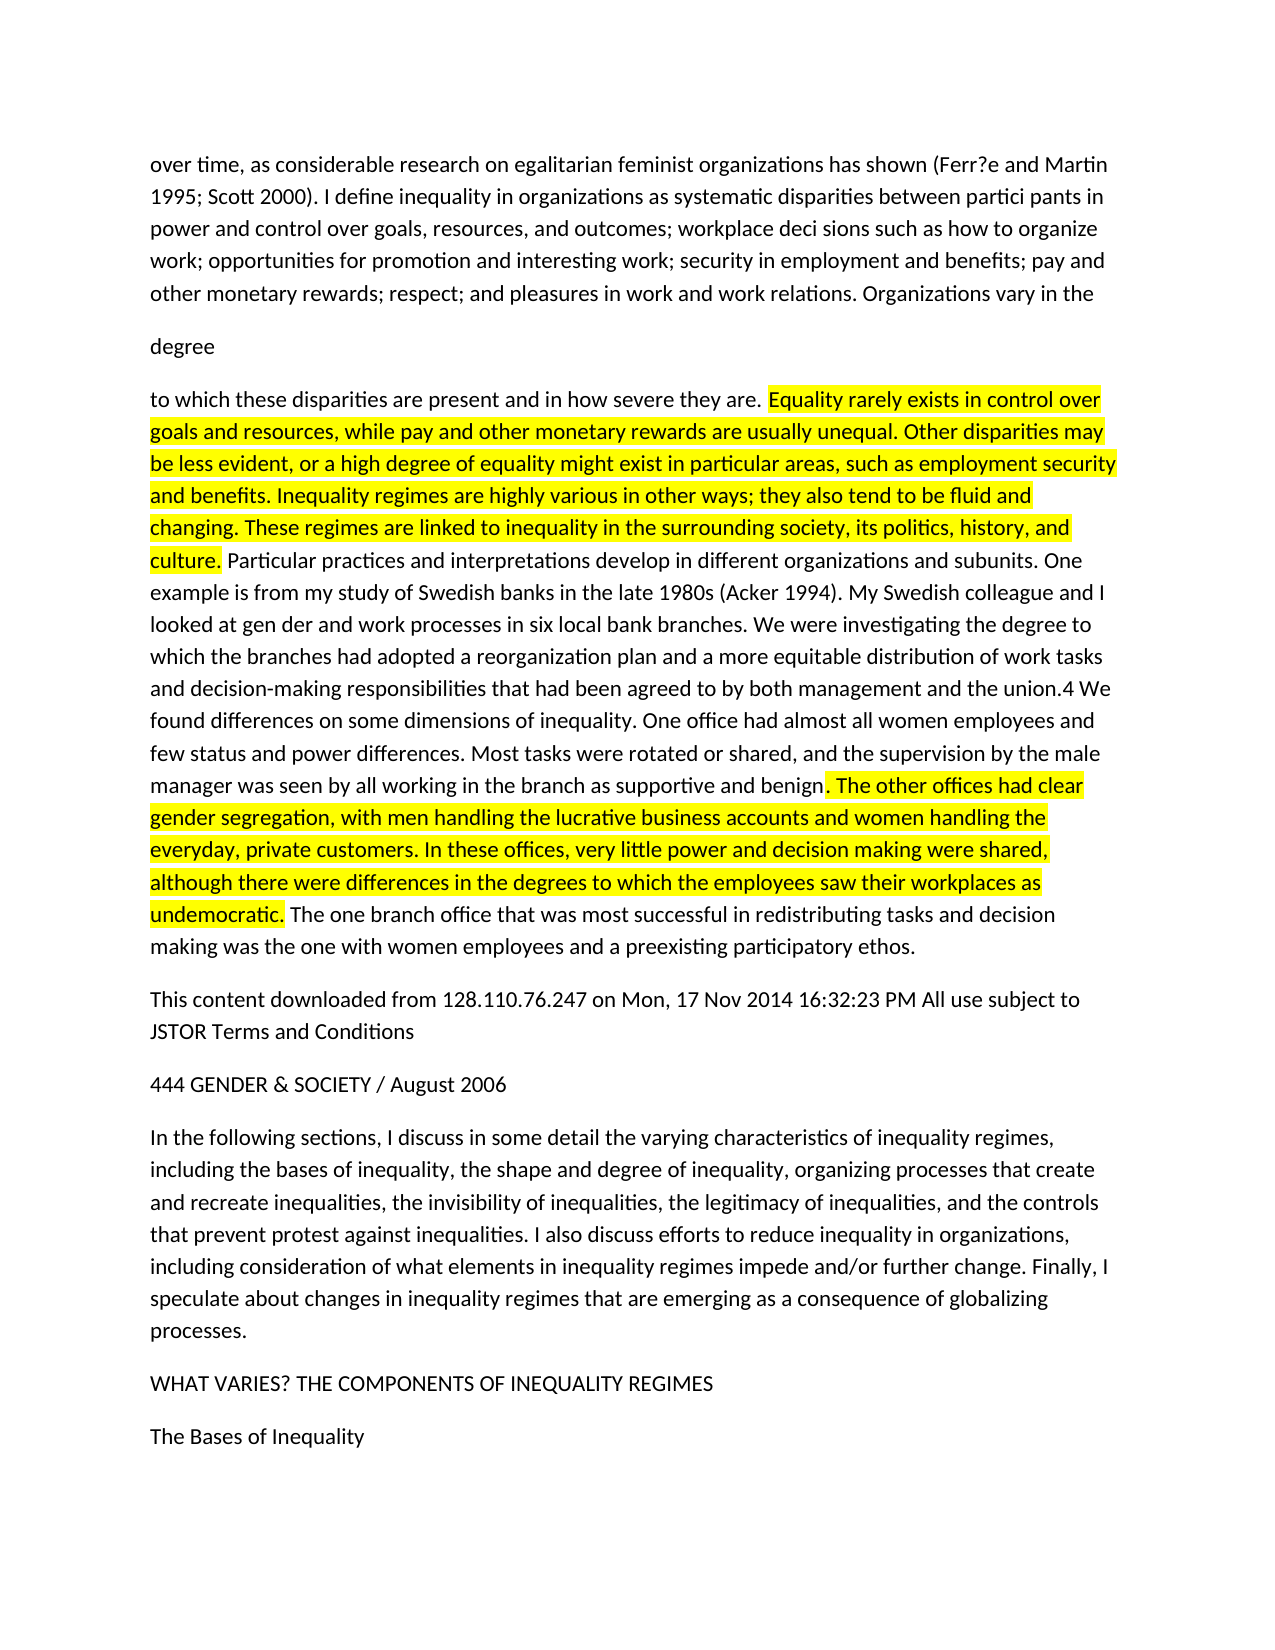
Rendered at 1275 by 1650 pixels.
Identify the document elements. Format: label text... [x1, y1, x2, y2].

text over time, as considerable research on egalitarian feminist organizations has shown (Ferr?e and Martin 1995; Scott 2000). I define inequality in organizations as systematic disparities between partici pants in power and control over goals, resources, and outcomes; workplace deci sions such as how to organize work; opportunities for promotion and interesting work; security in employment and benefits; pay and other monetary rewards; respect; and pleasures in work and work relations. Organizations vary in the [150, 150, 1125, 307]
text The Bases of Inequality [150, 1422, 1125, 1450]
text 444 GENDER & SOCIETY / August 2006 [150, 1070, 1125, 1098]
text WHAT VARIES? THE COMPONENTS OF INEQUALITY REGIMES [150, 1369, 1125, 1397]
text This content downloaded from 128.110.76.247 on Mon, 17 Nov 2014 16:32:23 PM All use subject to JSTOR Terms and Conditions [150, 985, 1125, 1045]
text In the following sections, I discuss in some detail the varying characteristics of inequality regimes, including the bases of inequality, the shape and degree of inequality, organizing processes that create and recreate inequalities, the invisibility of inequalities, the legitimacy of inequalities, and the controls that prevent protest against inequalities. I also discuss efforts to reduce inequality in organizations, including consideration of what elements in inequality regimes impede and/or further change. Finally, I speculate about changes in inequality regimes that are emerging as a consequence of globalizing processes. [150, 1123, 1125, 1344]
text degree [150, 332, 1125, 360]
text to which these disparities are present and in how severe they are. Equality rarely exists in control over goals and resources, while pay and other monetary rewards are usually unequal. Other disparities may be less evident, or a high degree of equality might exist in particular areas, such as employment security and benefits. Inequality regimes are highly various in other ways; they also tend to be fluid and changing. These regimes are linked to inequality in the surrounding society, its politics, history, and culture. Particular practices and interpretations develop in different organizations and subunits. One example is from my study of Swedish banks in the late 1980s (Acker 1994). My Swedish colleague and I looked at gen der and work processes in six local bank branches. We were investigating the degree to which the branches had adopted a reorganization plan and a more equitable distribution of work tasks and decision-making responsibilities that had been agreed to by both management and the union.4 We found differences on some dimensions of inequality. One office had almost all women employees and few status and power differences. Most tasks were rotated or shared, and the supervision by the male manager was seen by all working in the branch as supportive and benign. The other offices had clear gender segregation, with men handling the lucrative business accounts and women handling the everyday, private customers. In these offices, very little power and decision making were shared, although there were differences in the degrees to which the employees saw their workplaces as undemocratic. The one branch office that was most successful in redistributing tasks and decision making was the one with women employees and a preexisting participatory ethos. [150, 385, 1125, 960]
